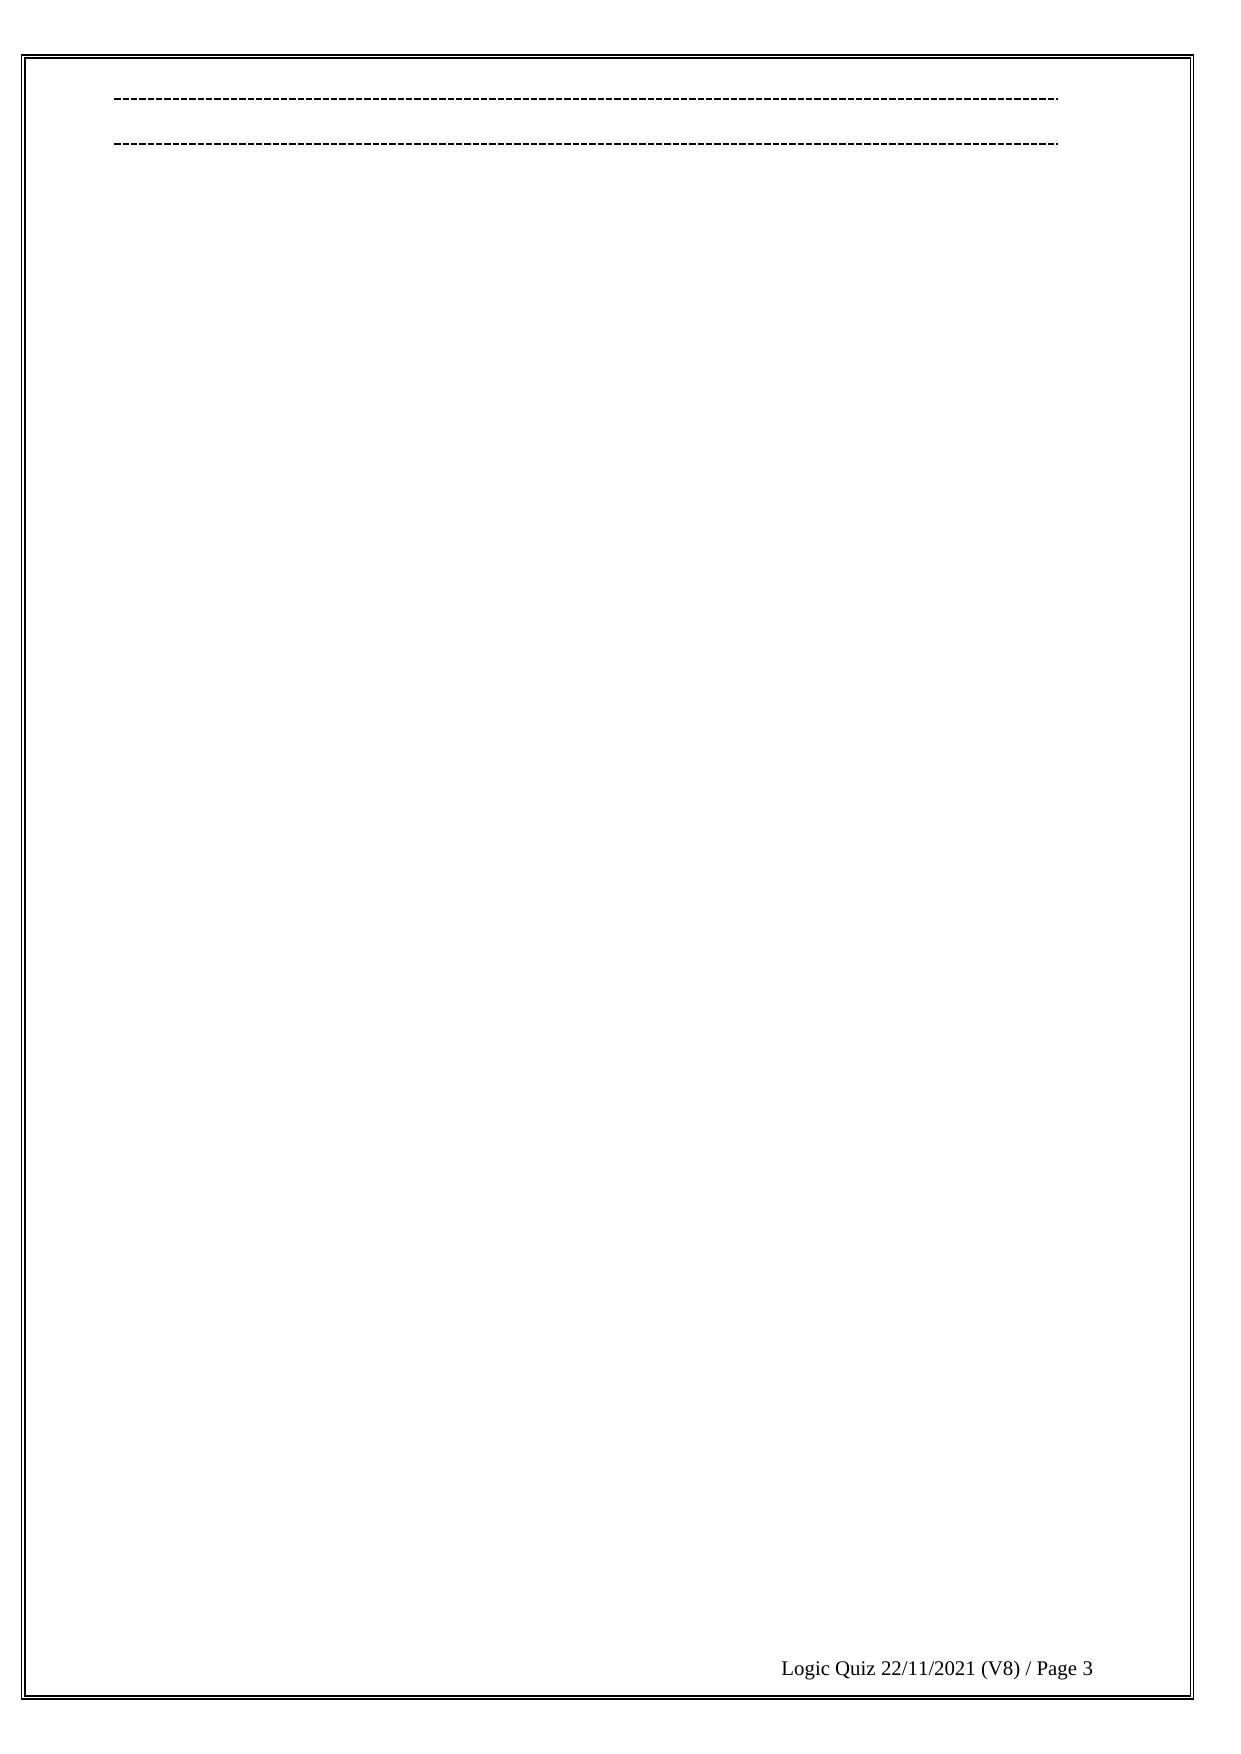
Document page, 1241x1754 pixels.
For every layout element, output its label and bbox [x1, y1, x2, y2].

table_cell [114, 98, 1058, 143]
